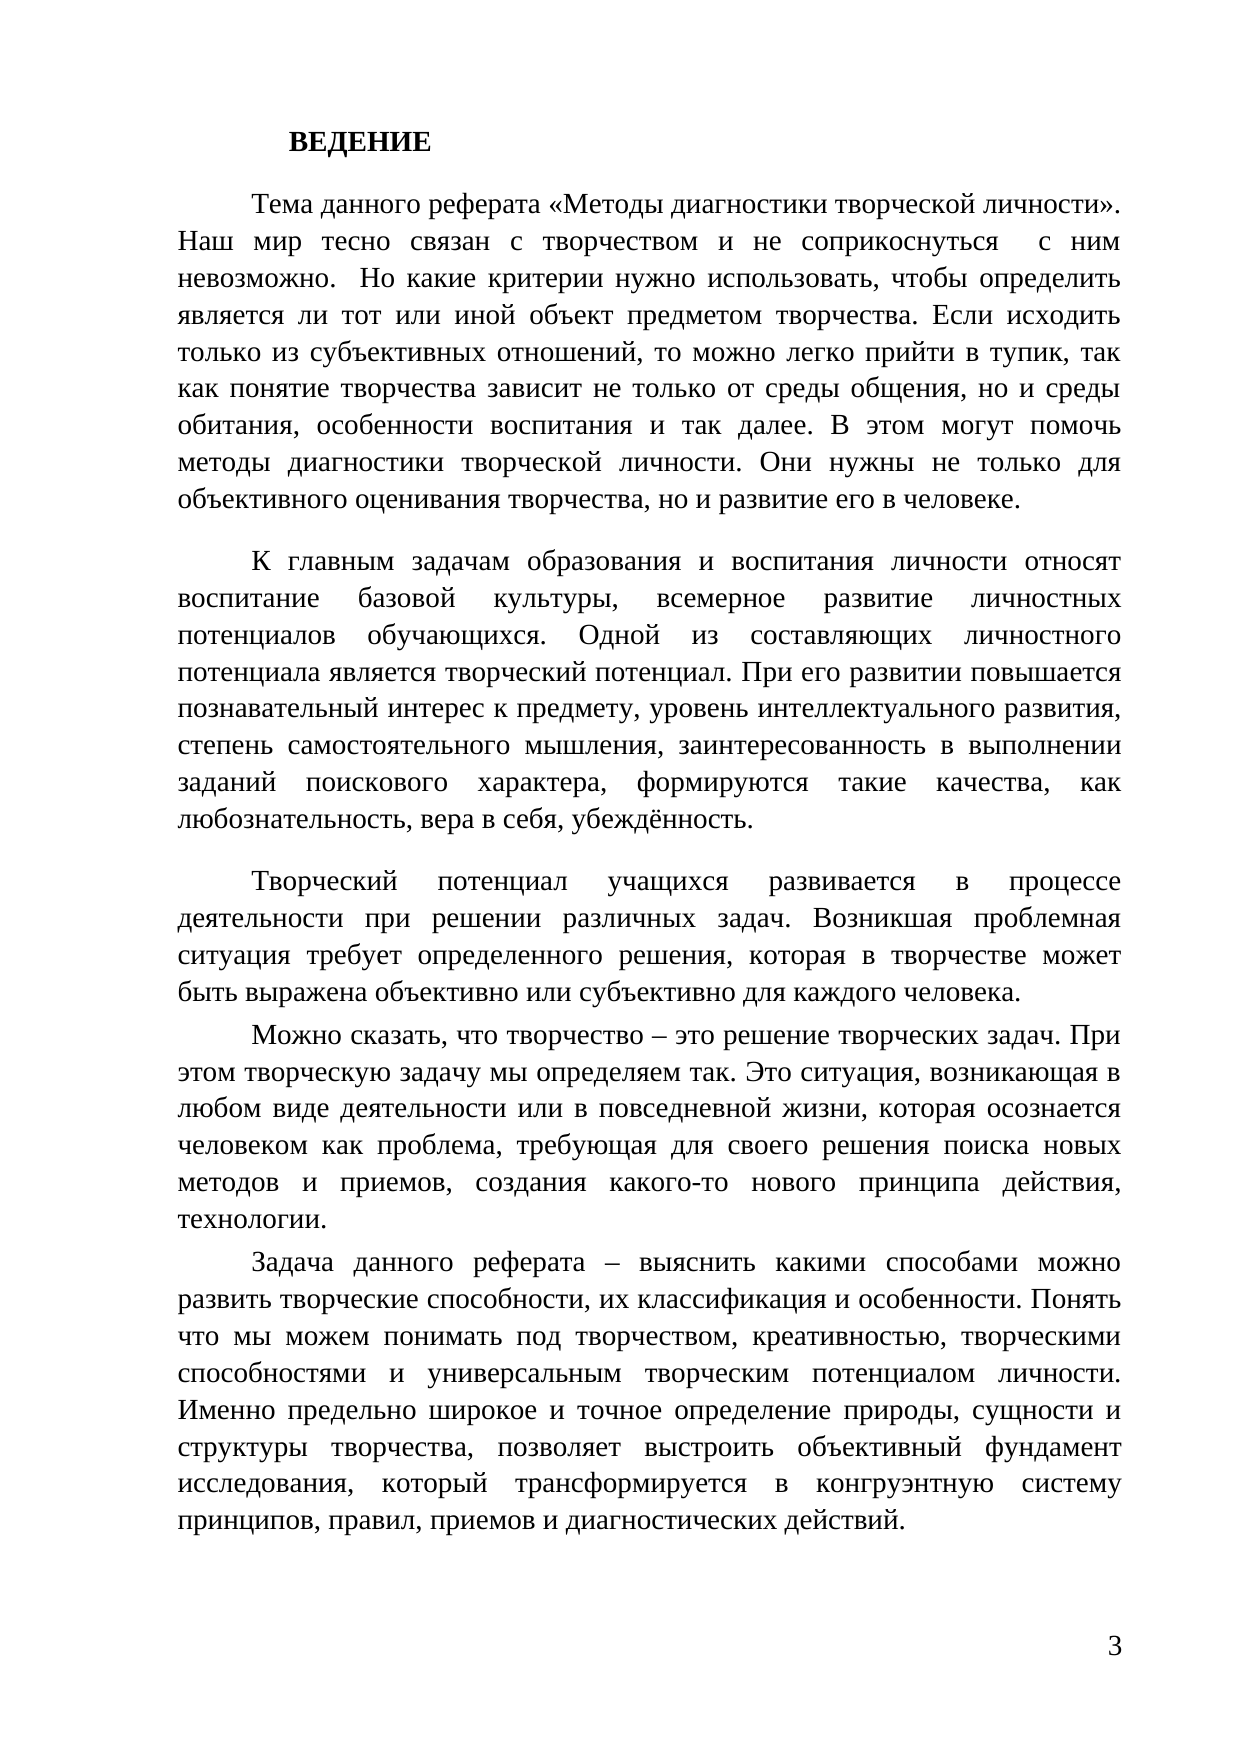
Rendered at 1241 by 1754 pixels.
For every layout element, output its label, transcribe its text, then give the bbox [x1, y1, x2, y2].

text Тема данного реферата «Методы диагностики творческой личности». Наш мир тесно связан с творчеством и не соприкоснуться с ним невозможно. Но какие критерии нужно использовать, чтобы определить является ли тот или иной объект предметом творчества. Если исходить только из субъективных отношений, то можно легко прийти в тупик, так как понятие творчества зависит не только от среды общения, но и среды обитания, особенности воспитания и так далее. В этом могут помочь методы диагностики творческой личности. Они нужны не только для объективного оценивания творчества, но и развитие его в человеке. [177, 186, 1122, 515]
text Можно сказать, что творчество – это решение творческих задач. При этом творческую задачу мы определяем так. Это ситуация, возникающая в любом виде деятельности или в повседневной жизни, которая осознается человеком как проблема, требующая для своего решения поиска новых методов и приемов, создания какого-то нового принципа действия, технологии. [177, 1017, 1122, 1235]
text Творческий потенциал учащихся развивается в процессе деятельности при решении различных задач. Возникшая проблемная ситуация требует определенного решения, которая в творчестве может быть выражена объективно или субъективно для каждого человека. [177, 863, 1122, 1007]
list Задача данного реферата – выяснить какими способами можно развить творческие способности, их классификация и особенности. Понять что мы можем понимать под творчеством, креативностью, творческими способностями и универсальным творческим потенциалом личности. Именно предельно широкое и точное определение природы, сущности и структуры творчества, позволяет выстроить объективный фундамент исследования, который трансформируется в конгруэнтную систему принципов, правил, приемов и диагностических действий. [177, 1244, 1122, 1536]
list ВЕДЕНИЕ [288, 124, 1122, 158]
text К главным задачам образования и воспитания личности относят воспитание базовой культуры, всемерное развитие личностных потенциалов обучающихся. Одной из составляющих личностного потенциала является творческий потенциал. При его развитии повышается познавательный интерес к предмету, уровень интеллектуального развития, степень самостоятельного мышления, заинтересованность в выполнении заданий поискового характера, формируются такие качества, как любознательность, вера в себя, убеждённость. [177, 543, 1122, 835]
